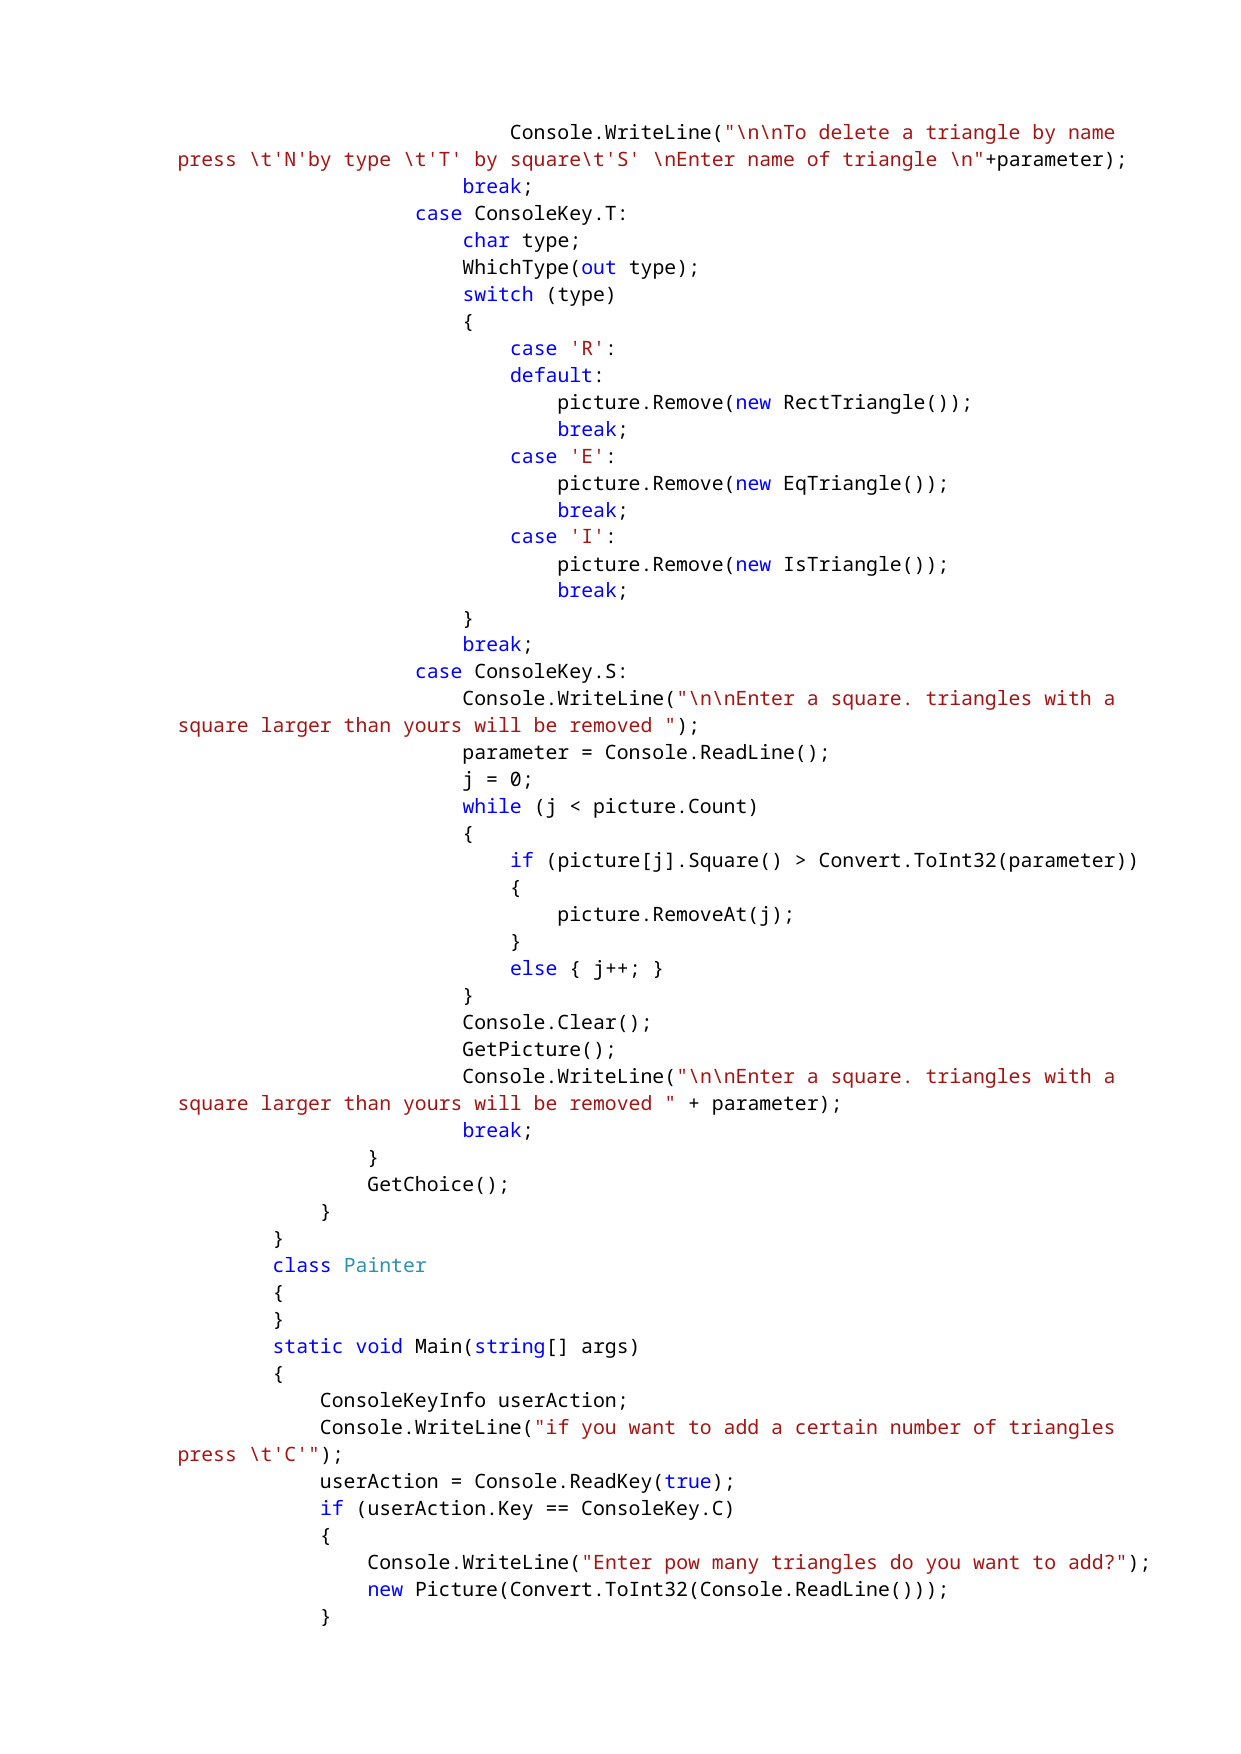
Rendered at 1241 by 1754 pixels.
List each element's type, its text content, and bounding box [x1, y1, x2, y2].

text } [177, 927, 1152, 954]
text GetPicture(); [177, 1035, 1152, 1062]
text break; [177, 631, 1152, 658]
text class Painter [177, 1251, 1152, 1278]
text { [177, 819, 1152, 847]
text break; [177, 577, 1152, 604]
text { [177, 1521, 1152, 1548]
text { [177, 873, 1152, 901]
text char type; [177, 226, 1152, 253]
text else { j++; } [177, 954, 1152, 981]
text picture.Remove(new IsTriangle()); [177, 550, 1152, 577]
text } [177, 1224, 1152, 1251]
text { [177, 1359, 1152, 1386]
text Console.WriteLine("Enter рow many triangles do you want to add?"); [177, 1548, 1152, 1575]
text parameter = Console.ReadLine(); [177, 739, 1152, 766]
text j = 0; [177, 766, 1152, 793]
text case ConsoleKey.T: [177, 199, 1152, 226]
text Console.WriteLine("\n\nEnter a square. triangles with a square larger than yours will be removed "); [177, 685, 1152, 739]
text userAction = Console.ReadKey(true); [177, 1467, 1152, 1494]
text GetChoice(); [177, 1170, 1152, 1197]
text Console.WriteLine("\n\nEnter a square. triangles with a square larger than yours will be removed " + parameter); [177, 1062, 1152, 1116]
text { [177, 1278, 1152, 1305]
text } [177, 1197, 1152, 1224]
text break; [177, 1116, 1152, 1143]
text break; [177, 172, 1152, 199]
text picture.Remove(new EqTriangle()); [177, 469, 1152, 496]
text default: [177, 361, 1152, 388]
text new Picture(Convert.ToInt32(Console.ReadLine())); [177, 1575, 1152, 1602]
text } [177, 981, 1152, 1008]
text case 'E': [177, 442, 1152, 469]
text } [177, 1602, 1152, 1629]
text static void Main(string[] args) [177, 1332, 1152, 1359]
text WhichType(out type); [177, 253, 1152, 280]
text picture.Remove(new RectTriangle()); [177, 388, 1152, 415]
text { [177, 307, 1152, 334]
text case 'I': [177, 523, 1152, 550]
text switch (type) [177, 280, 1152, 307]
text } [177, 1143, 1152, 1170]
text } [177, 1305, 1152, 1332]
text if (picture[j].Square() > Convert.ToInt32(parameter)) [177, 847, 1152, 873]
text Console.Clear(); [177, 1008, 1152, 1035]
text break; [177, 496, 1152, 523]
text break; [177, 415, 1152, 442]
text if (userAction.Key == ConsoleKey.C) [177, 1494, 1152, 1521]
text case 'R': [177, 334, 1152, 361]
text picture.RemoveAt(j); [177, 901, 1152, 927]
text Console.WriteLine("if you want to add a certain number of triangles press \t'C'"); [177, 1413, 1152, 1467]
text ConsoleKeyInfo userAction; [177, 1386, 1152, 1413]
text } [177, 604, 1152, 631]
text case ConsoleKey.S: [177, 658, 1152, 685]
text Console.WriteLine("\n\nTo delete a triangle by name press \t'N'by type \t'T' by square\t'S' \nEnter name of triangle \n"+parameter); [177, 118, 1152, 172]
text while (j < picture.Count) [177, 793, 1152, 819]
